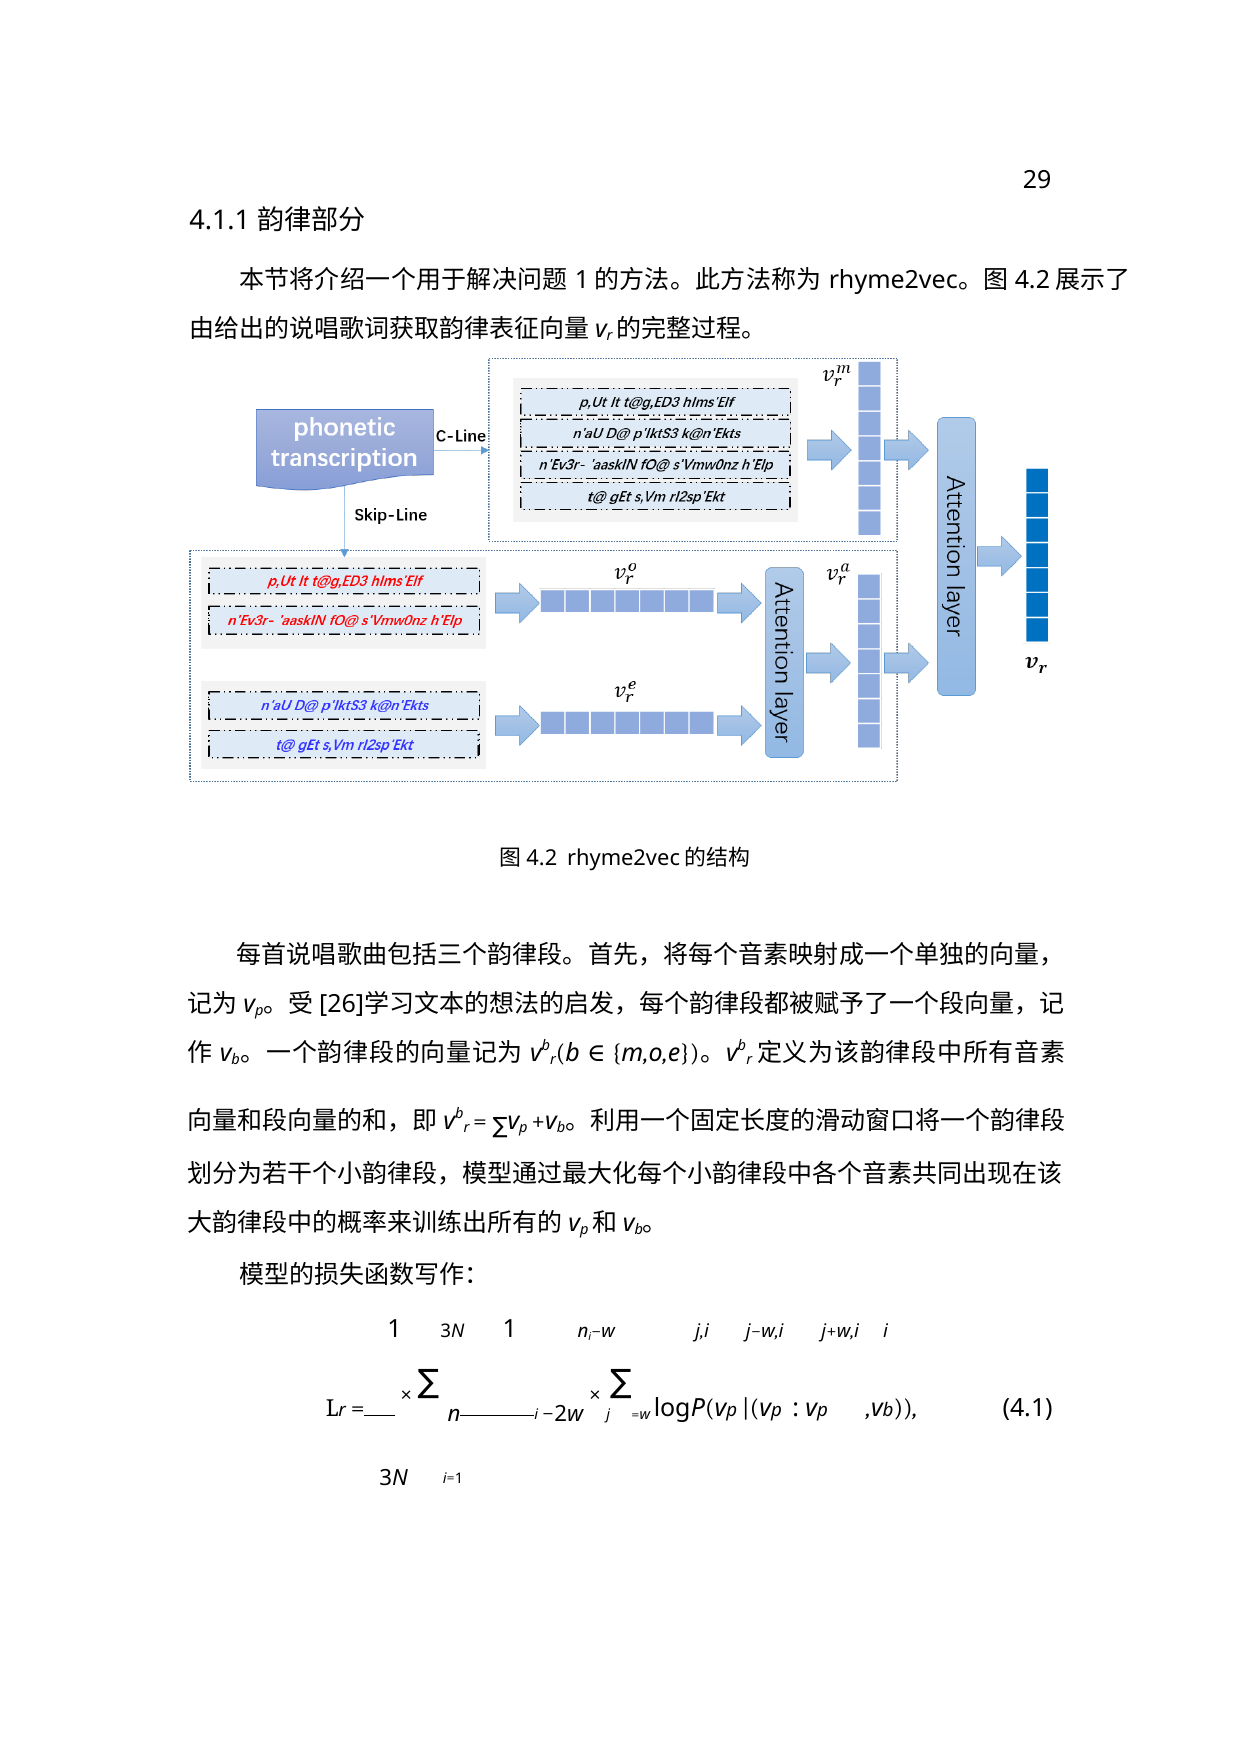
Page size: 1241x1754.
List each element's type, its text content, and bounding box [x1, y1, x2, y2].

picture [189, 358, 1052, 782]
text 本节将介绍一个用于解决问题 1的方法。此方法称为 rhyme2vec。图 4.2展示了由给出的说唱歌词获取韵律表征向量 vr 的完整过程。 [189, 259, 1131, 345]
text 模型的损失函数写作： [239, 1254, 1143, 1290]
text Lr = × ∑ ni −2w × j∑=w logP(vp |(vp : vp ,vb)), (4.1) [179, 1358, 1143, 1433]
text 每首说唱歌曲包括三个韵律段。首先，将每个音素映射成一个单独的向量，记为 vp。受 [26]学习文本的想法的启发，每个韵律段都被赋予了一个段向量，记作 vb。一个韵律段的向量记为 vbr(b ∈ {m,o,e})。vbr 定义为该韵律段中所有音素向量和段向量的和，即 vbr = ∑vp +vb。利用一个固定长度的滑动窗口将一个韵律段划分为若干个小韵律段，模型通过最大化每个小韵律段中各个音素共同出现在该大韵律段中的概率来训练出所有的 vp 和 vb。 [187, 934, 1065, 1239]
text 3N i=1 [179, 1439, 1143, 1492]
subtitle 4.1.1 韵律部分 [189, 198, 1143, 237]
text 1 3N 1 ni−w j,i j−w,i j+w,i i [179, 1311, 1143, 1345]
text 图 4.2 rhyme2vec的结构 [179, 840, 1143, 872]
